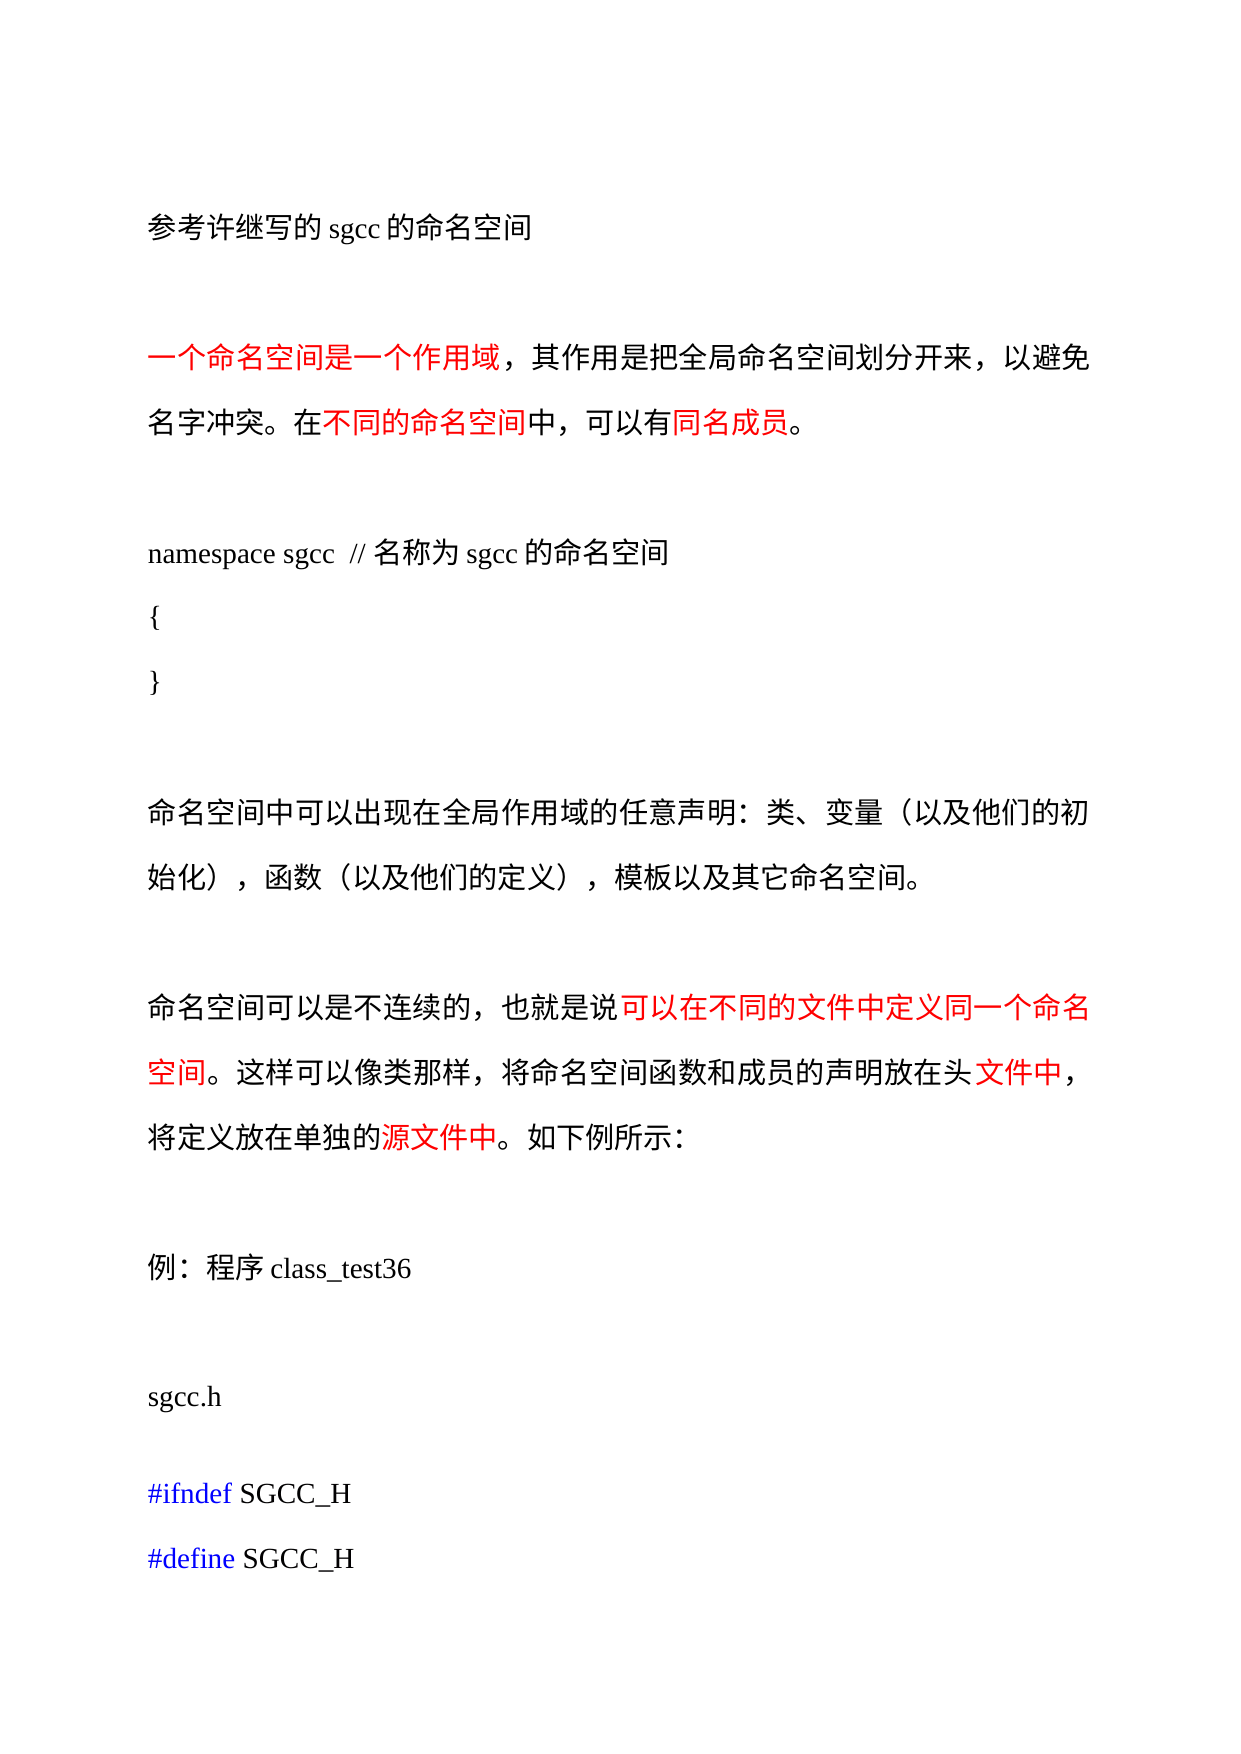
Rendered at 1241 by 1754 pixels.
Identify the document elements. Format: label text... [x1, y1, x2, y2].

text 命名空间可以是不连续的，也就是说可以在不同的文件中定义同一个命名空间。这样可以像类那样，将命名空间函数和成员的声明放在头文件中，将定义放在单独的源文件中。如下例所示： [148, 973, 1092, 1168]
text namespace sgcc // 名称为sgcc的命名空间 [148, 518, 1092, 583]
text } [148, 648, 1092, 713]
text 参考许继写的sgcc的命名空间 [148, 193, 1092, 258]
text { [148, 583, 1092, 648]
text 命名空间中可以出现在全局作用域的任意声明：类、变量（以及他们的初始化），函数（以及他们的定义），模板以及其它命名空间。 [148, 778, 1092, 908]
text #ifndef SGCC_H [148, 1460, 1092, 1525]
text 一个命名空间是一个作用域，其作用是把全局命名空间划分开来，以避免名字冲突。在不同的命名空间中，可以有同名成员。 [148, 323, 1092, 453]
text #define SGCC_H [148, 1525, 1092, 1590]
text 例：程序class_test36 [148, 1233, 1092, 1298]
text sgcc.h [148, 1363, 1092, 1428]
